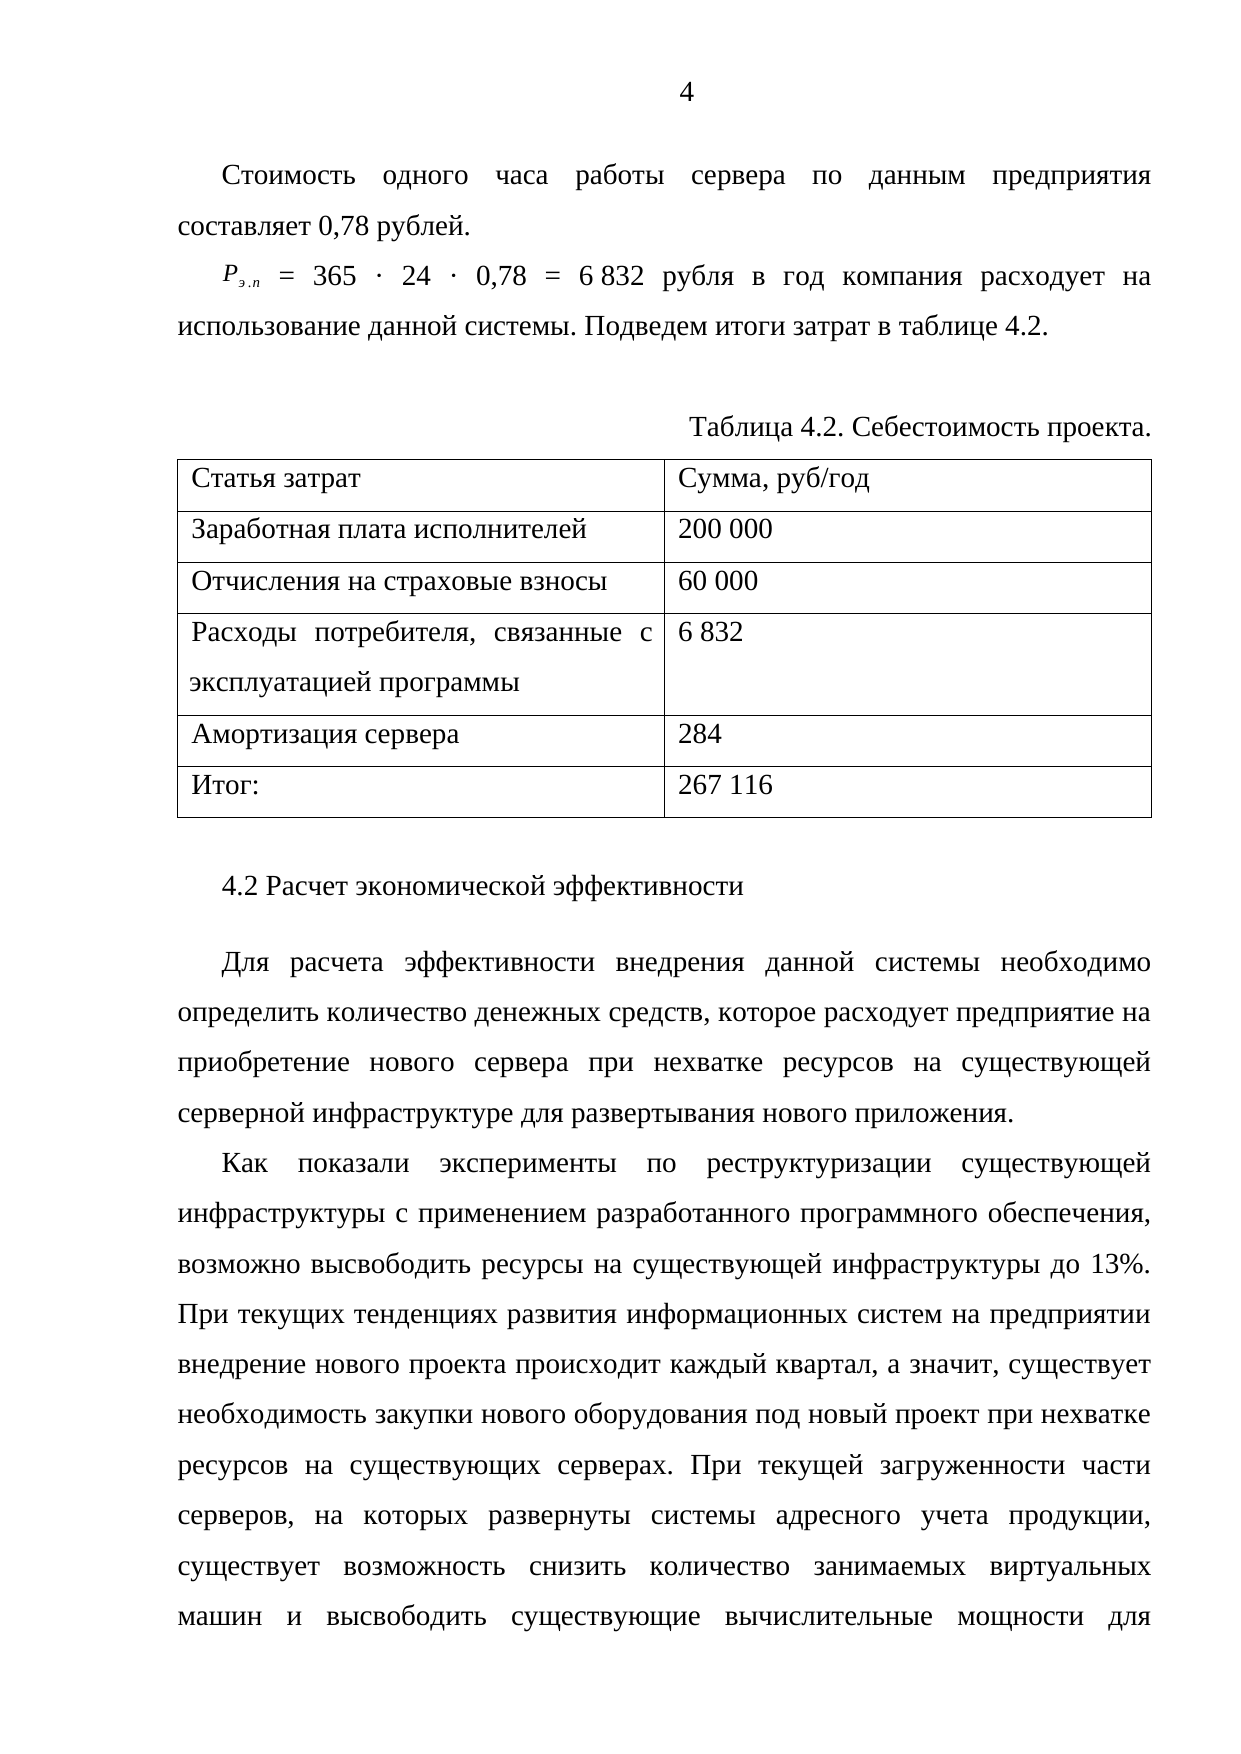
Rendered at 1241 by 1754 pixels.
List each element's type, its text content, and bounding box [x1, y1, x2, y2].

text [177, 1145, 1152, 1631]
table_cell Заработная плата исполнителей [178, 512, 664, 562]
subtitle 4.2 Расчет экономической эффективности [177, 868, 1152, 902]
table_cell 284 [665, 716, 1151, 766]
table_cell 60 000 [665, 563, 1151, 613]
table_header Статья затрат [178, 460, 664, 511]
table_cell Расходы потребителя, связанные с эксплуатацией программы [178, 614, 664, 715]
table_cell Отчисления на страховые взносы [178, 563, 664, 613]
table_cell 200 000 [665, 512, 1151, 562]
text Таблица 4.2. Себестоимость проекта. [177, 409, 1152, 443]
table_cell 267 116 [665, 767, 1151, 817]
table_header Сумма, руб/год [665, 460, 1151, 511]
text Для расчета эффективности внедрения данной системы необходимо определить количество денежных средств, которое расходует предприятие на приобретение нового сервера при нехватке ресурсов на существующей серверной инфраструктуре для развертывания нового приложения. [177, 944, 1152, 1128]
table_cell Итог: [178, 767, 664, 817]
table_cell 6 832 [665, 614, 1151, 715]
text Стоимость одного часа работы сервера по данным предприятия составляет 0,78 рублей. [177, 157, 1152, 241]
table_cell Амортизация сервера [178, 716, 664, 766]
text = 365 · 24 · 0,78 = 6 832 рубля в год компания расходует на использование данной системы. Подведем итоги затрат в таблице 4.2. [177, 258, 1152, 342]
